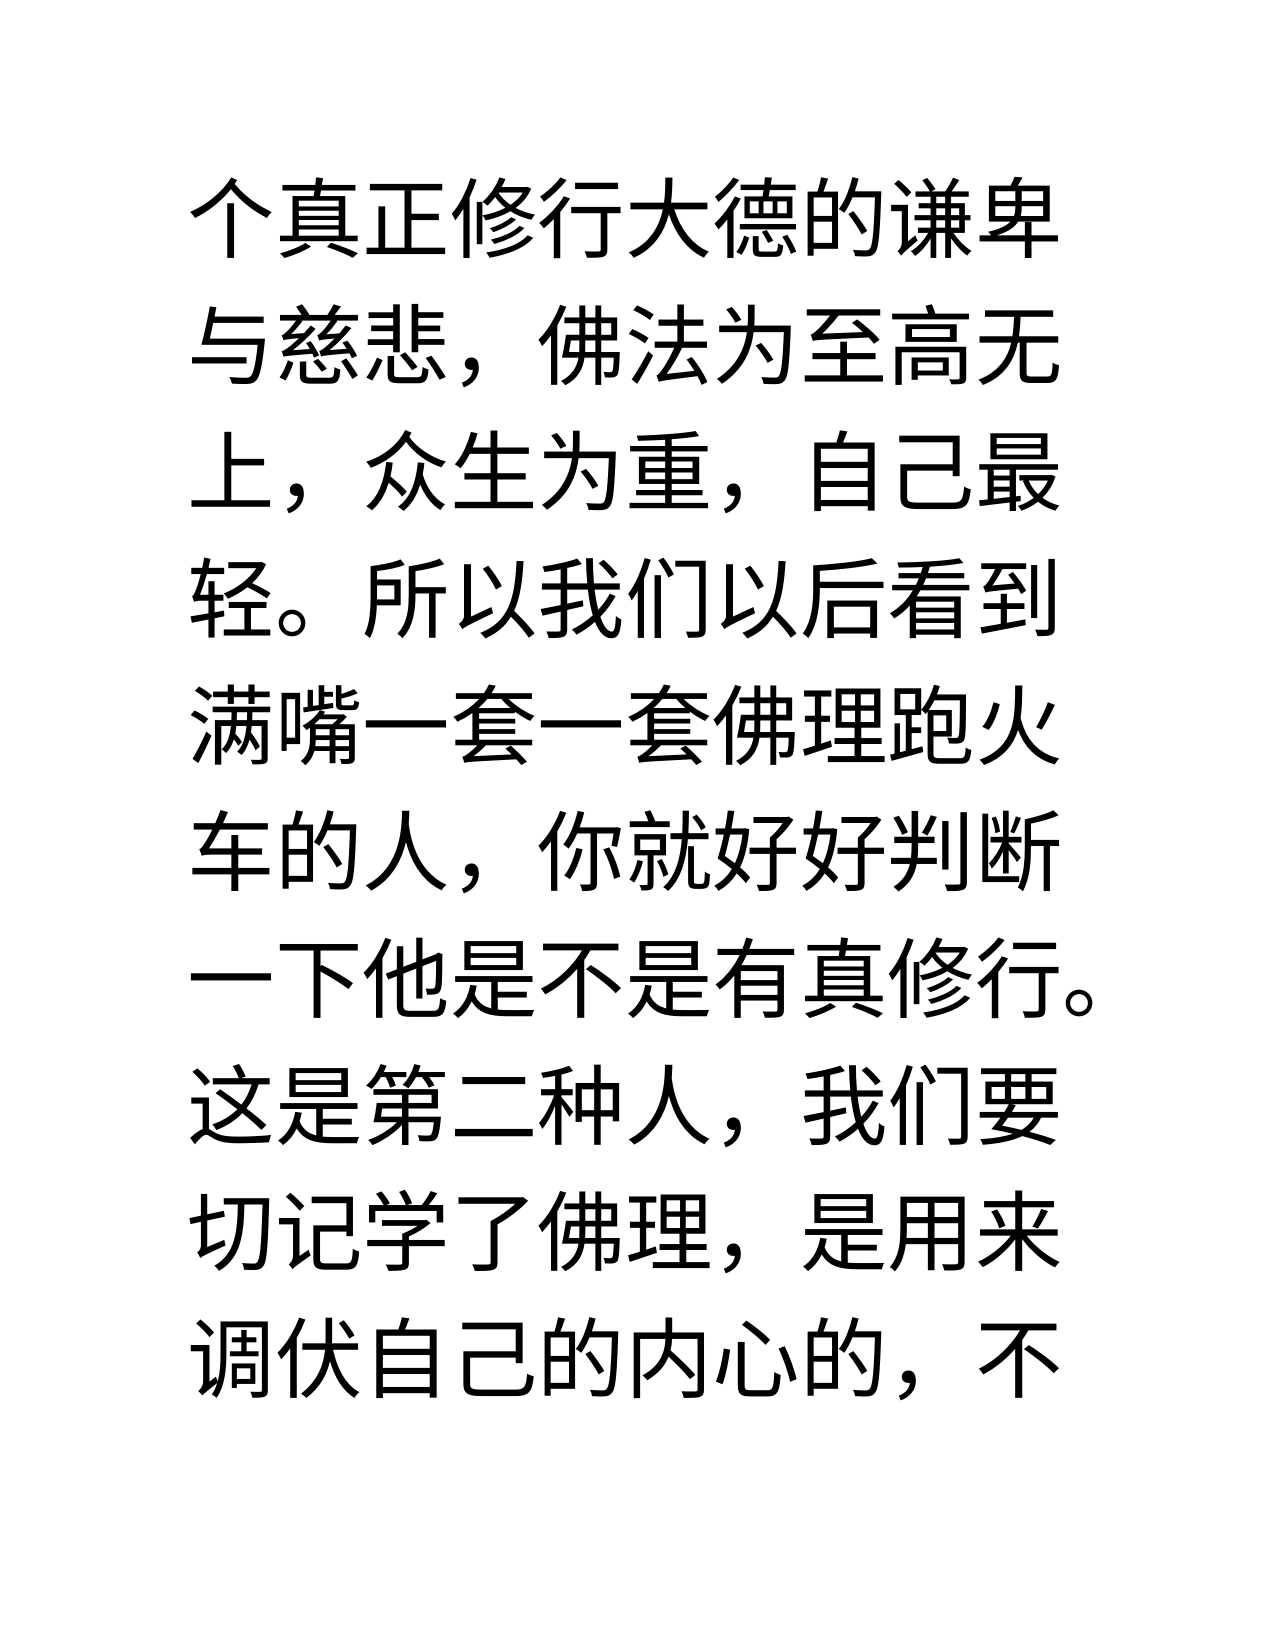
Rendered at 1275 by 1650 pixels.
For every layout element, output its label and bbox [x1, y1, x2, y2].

text [187, 150, 1087, 1417]
